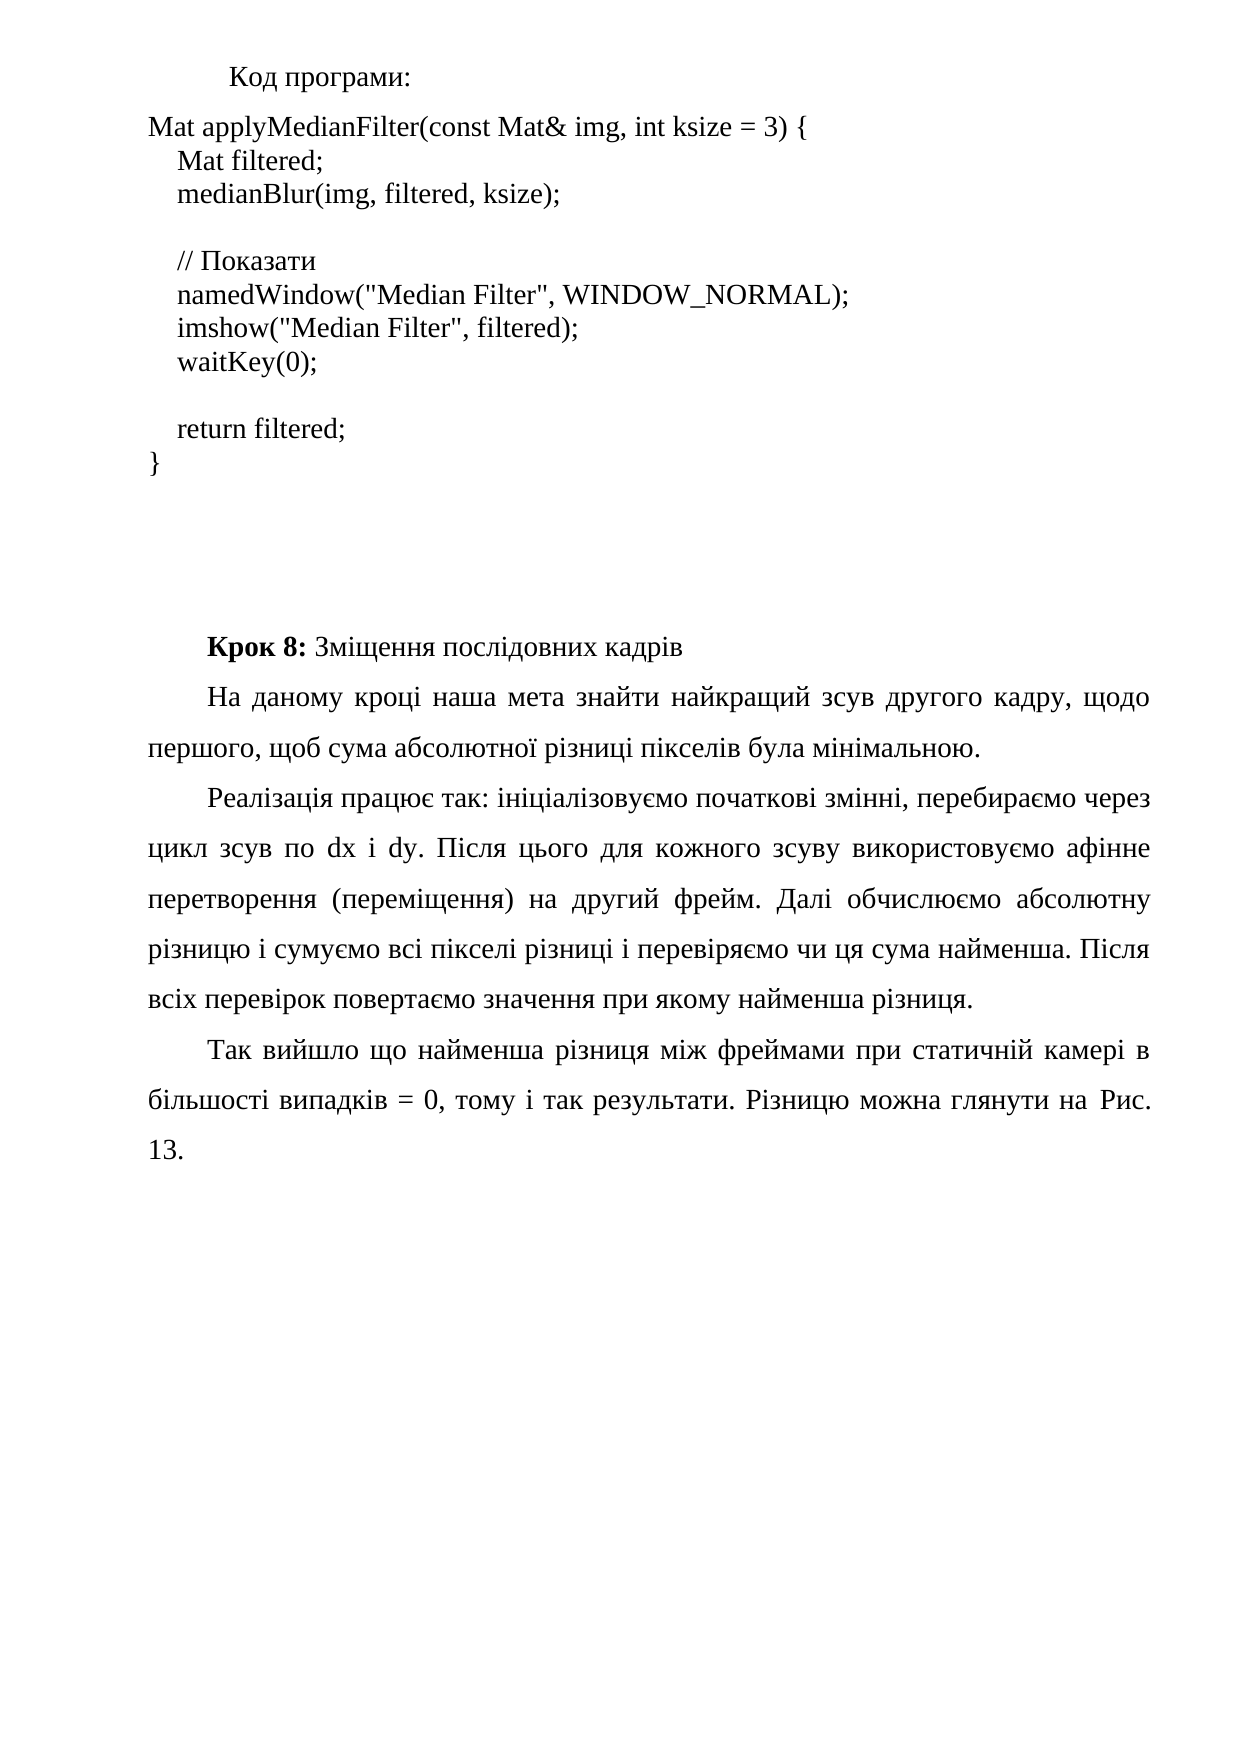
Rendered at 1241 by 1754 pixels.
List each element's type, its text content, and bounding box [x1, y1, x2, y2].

text Реалізація працює так: ініціалізовуємо початкові змінні, перебираємо через цикл зсув по dx і dy. Після цього для кожного зсуву використовуємо афінне перетворення (переміщення) на другий фрейм. Далі обчислюємо абсолютну різницю і сумуємо всі пікселі різниці і перевіряємо чи ця сума найменша. Після всіх перевірок повертаємо значення при якому найменша різниця. [148, 780, 1152, 1015]
text imshow("Median Filter", filtered); [148, 311, 1152, 344]
text return filtered; [148, 411, 1152, 445]
text На даному кроці наша мета знайти найкращий зсув другого кадру, щодо першого, щоб сума абсолютної різниці пікселів була мінімальною. [148, 679, 1152, 763]
text // Показати [148, 243, 1152, 277]
text namedWindow("Median Filter", WINDOW_NORMAL); [148, 277, 1152, 311]
text medianBlur(img, filtered, ksize); [148, 176, 1152, 210]
text Mat filtered; [148, 143, 1152, 176]
text Крок 8: Зміщення послідовних кадрів [148, 629, 1152, 663]
text } [148, 445, 1152, 478]
text Так вийшло що найменша різниця між фреймами при статичній камері в більшості випадків = 0, тому і так результати. Різницю можна глянути на Рис. 13. [148, 1032, 1152, 1166]
text Код програми: [148, 59, 1152, 93]
text waitKey(0); [148, 344, 1152, 378]
text Mat applyMedianFilter(const Mat& img, int ksize = 3) { [148, 109, 1152, 143]
